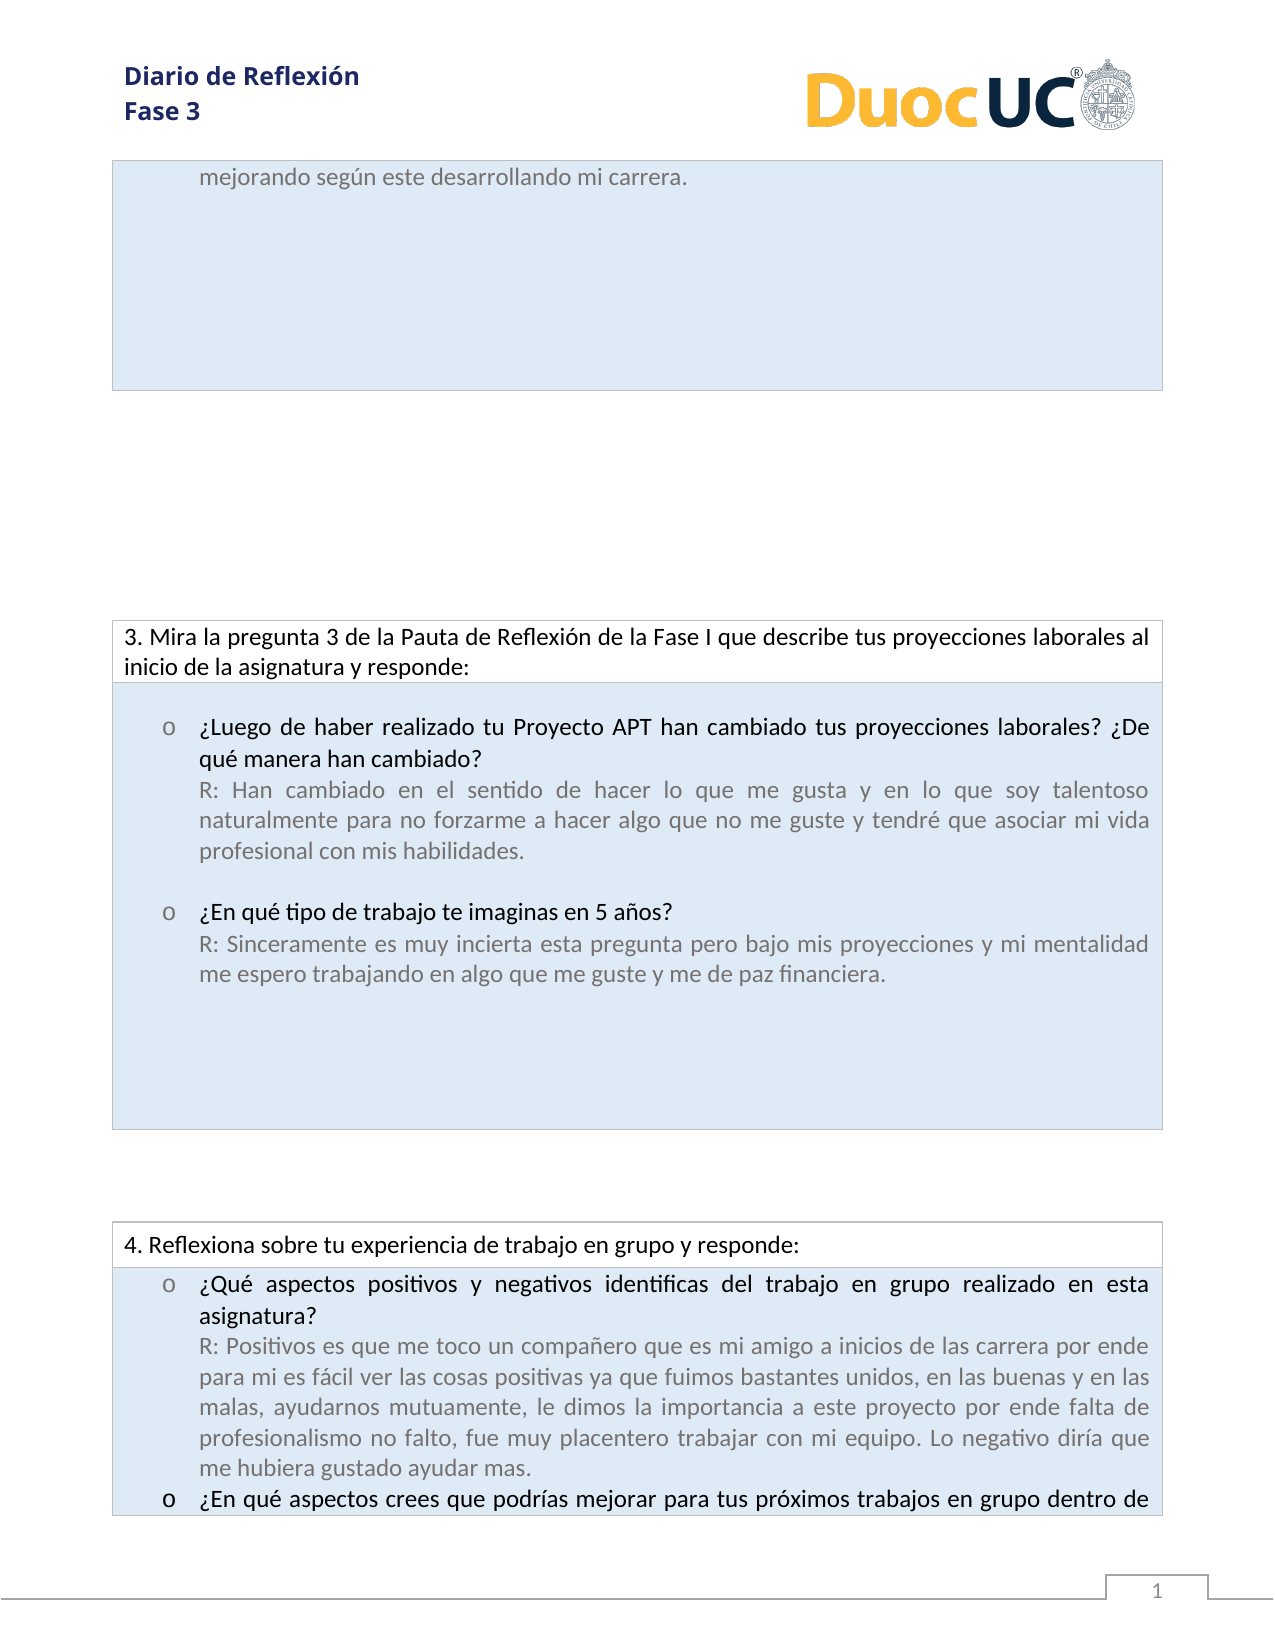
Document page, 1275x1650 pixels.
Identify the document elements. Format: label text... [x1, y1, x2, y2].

table_header 4. Reflexiona sobre tu experiencia de trabajo en grupo y responde: [113, 1223, 1162, 1267]
picture [807, 59, 1135, 130]
table_cell ¿Luego de haber realizado tu Proyecto APT han cambiado tus proyecciones laborales? ¿De qué manera han cambiado? R: Han cambiado en el sentido de hacer lo que me gusta y en lo que soy talentoso naturalmente para no forzarme a hacer algo que no me guste y tendré que asociar mi vida profesional con mis habilidades. ¿En qué tipo de trabajo te imaginas en 5 años? R: Sinceramente es muy incierta esta pregunta pero bajo mis proyecciones y mi mentalidad me espero trabajando en algo que me guste y me de paz financiera. [113, 683, 1162, 1129]
table_header 3. Mira la pregunta 3 de la Pauta de Reflexión de la Fase I que describe tus proyecciones laborales al inicio de la asignatura y responde: [113, 621, 1162, 682]
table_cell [113, 161, 1162, 390]
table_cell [113, 1268, 1162, 1515]
